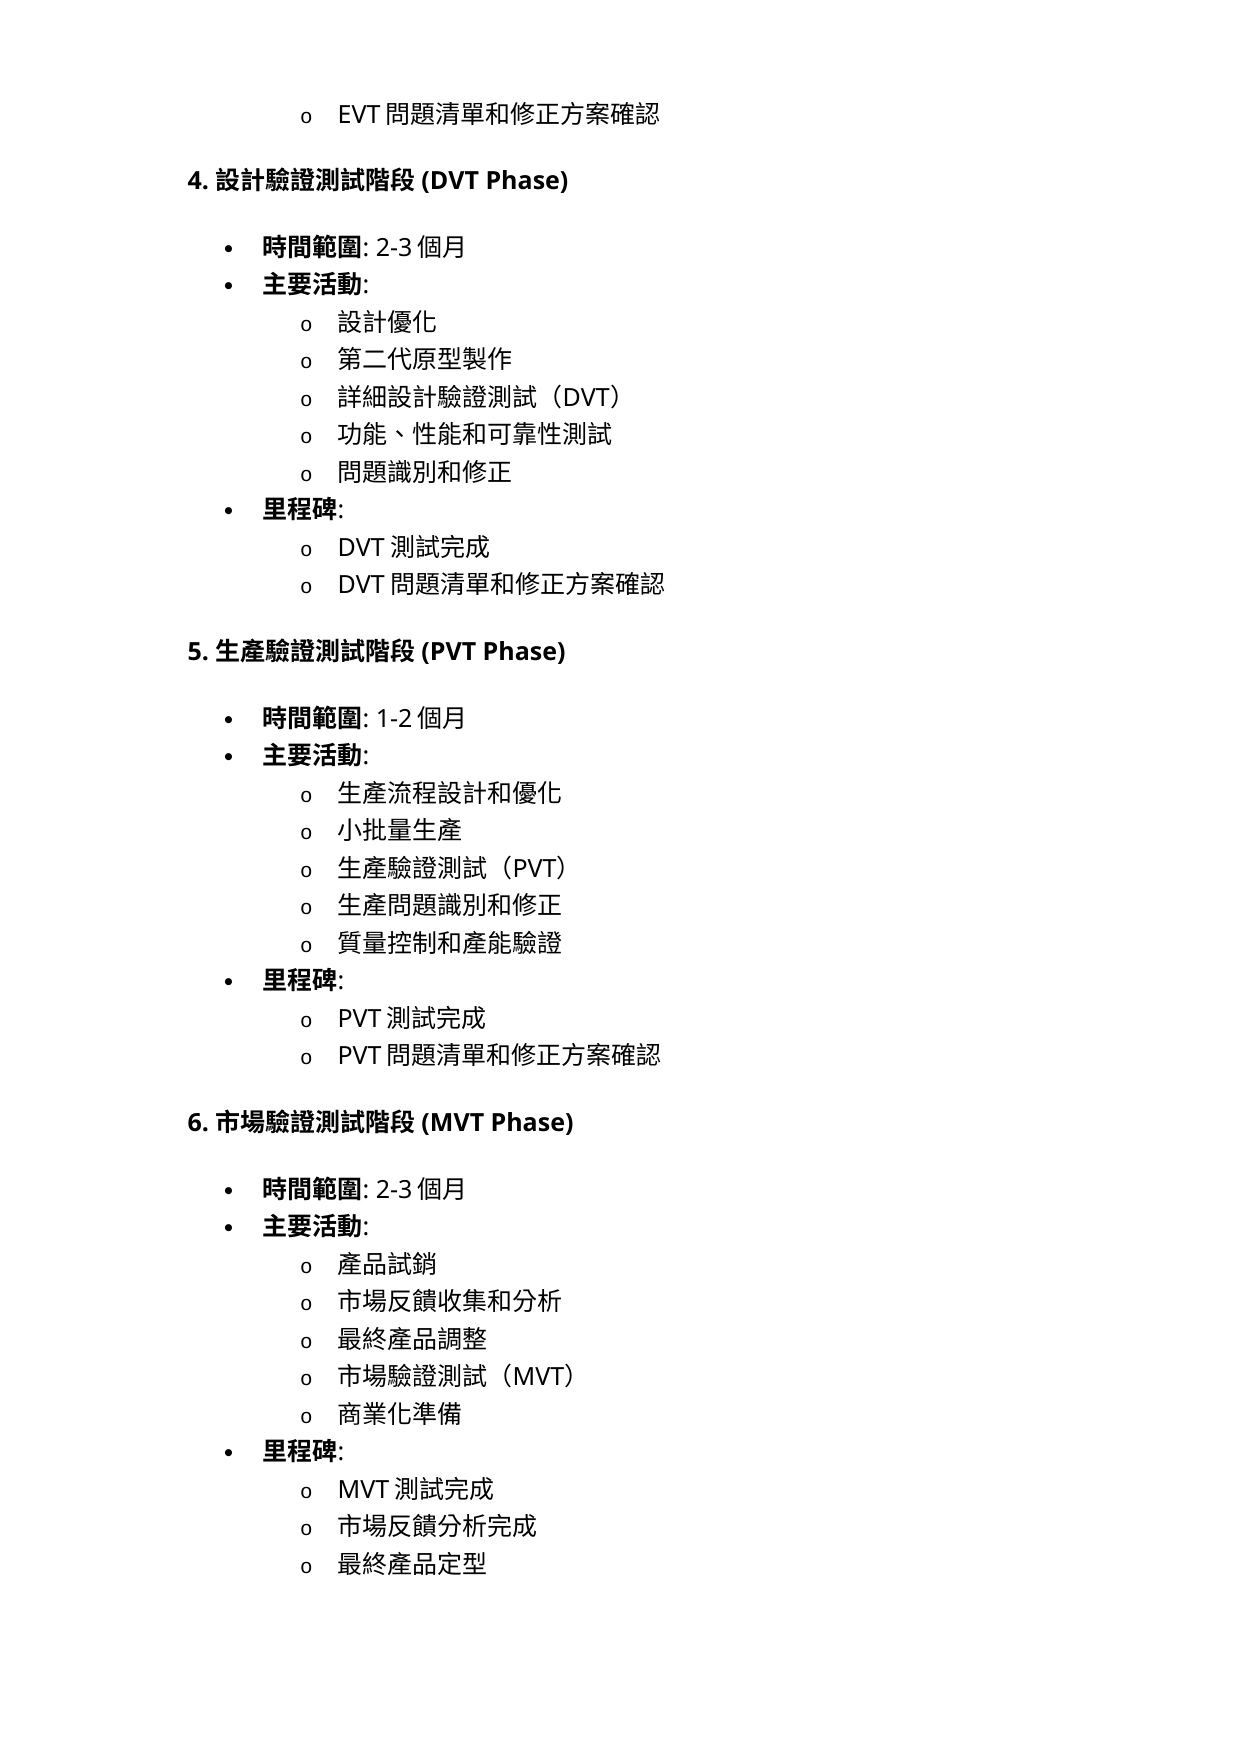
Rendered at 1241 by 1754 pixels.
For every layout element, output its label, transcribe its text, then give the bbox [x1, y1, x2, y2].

list 主要活動: [225, 1206, 1053, 1243]
list 市場驗證測試（MVT） [300, 1356, 1053, 1393]
list 最終產品調整 [300, 1318, 1053, 1356]
list 時間範圍: 1-2個月 [225, 698, 1053, 735]
list MVT測試完成 [300, 1468, 1053, 1506]
list 最終產品定型 [300, 1543, 1053, 1581]
list 里程碑: [225, 960, 1053, 998]
list 時間範圍: 2-3個月 [225, 227, 1053, 264]
list PVT問題清單和修正方案確認 [300, 1035, 1053, 1073]
list DVT問題清單和修正方案確認 [300, 564, 1053, 602]
list 時間範圍: 2-3個月 [225, 1168, 1053, 1206]
list 主要活動: [225, 264, 1053, 302]
list 主要活動: [225, 735, 1053, 773]
list EVT問題清單和修正方案確認 [300, 93, 1053, 131]
list 商業化準備 [300, 1393, 1053, 1431]
list 小批量生產 [300, 810, 1053, 848]
list 詳細設計驗證測試（DVT） [300, 377, 1053, 414]
list DVT測試完成 [300, 527, 1053, 564]
list 問題識別和修正 [300, 452, 1053, 489]
list 生產驗證測試（PVT） [300, 848, 1053, 885]
list 生產流程設計和優化 [300, 773, 1053, 810]
list 質量控制和產能驗證 [300, 923, 1053, 960]
list 功能、性能和可靠性測試 [300, 414, 1053, 452]
list 市場反饋收集和分析 [300, 1281, 1053, 1318]
list 里程碑: [225, 1431, 1053, 1468]
list 生產問題識別和修正 [300, 885, 1053, 923]
text 5. 生產驗證測試階段 (PVT Phase) [187, 631, 1053, 668]
list 第二代原型製作 [300, 339, 1053, 377]
list PVT測試完成 [300, 998, 1053, 1035]
list 產品試銷 [300, 1243, 1053, 1281]
list 里程碑: [225, 489, 1053, 527]
list 市場反饋分析完成 [300, 1506, 1053, 1543]
list 設計優化 [300, 302, 1053, 339]
text 6. 市場驗證測試階段 (MVT Phase) [187, 1102, 1053, 1139]
text 4. 設計驗證測試階段 (DVT Phase) [187, 160, 1053, 198]
